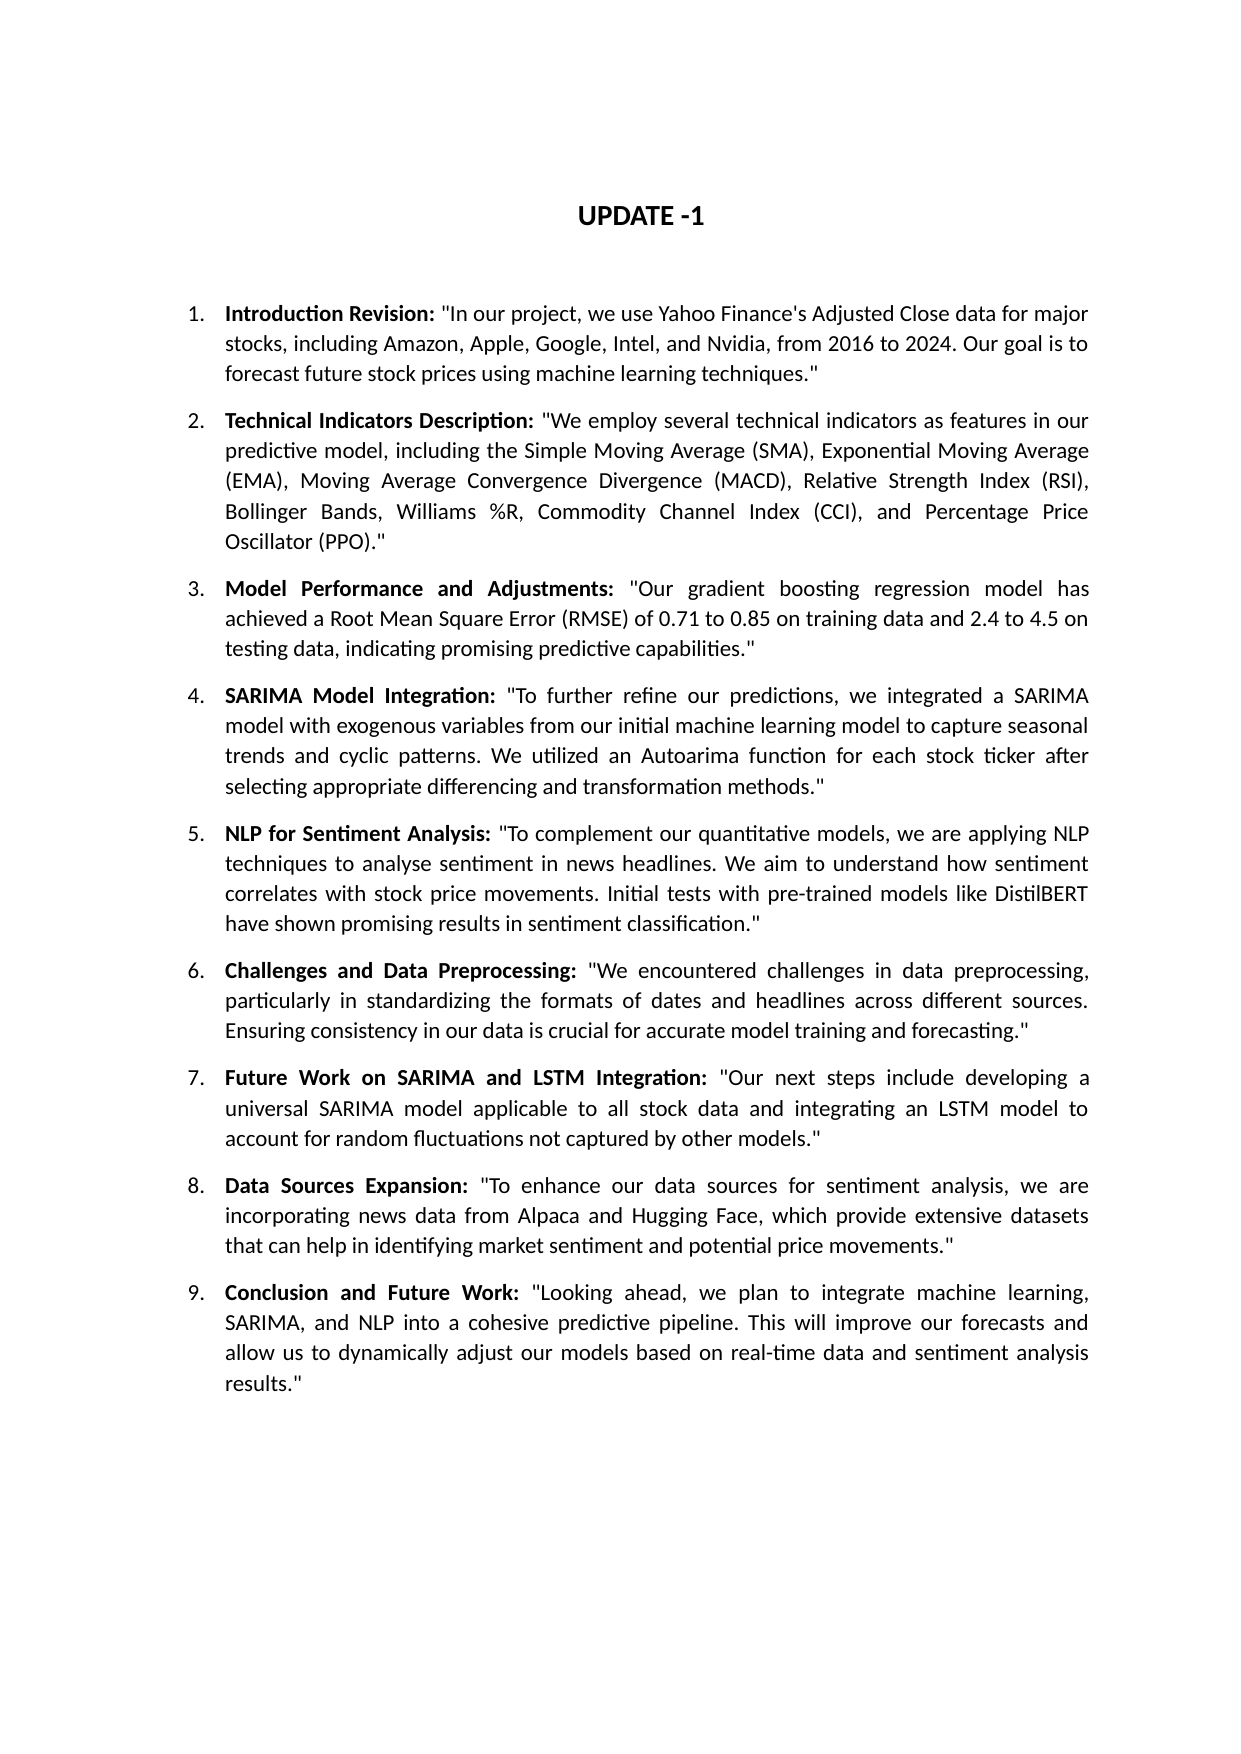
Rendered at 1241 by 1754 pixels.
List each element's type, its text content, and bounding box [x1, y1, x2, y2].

list Data Sources Expansion: "To enhance our data sources for sentiment analysis, we are incorporating news data from Alpaca and Hugging Face, which provide extensive datasets that can help in identifying market sentiment and potential price movements." [187, 1171, 1090, 1259]
text UPDATE -1 [150, 197, 1090, 232]
list Technical Indicators Description: "We employ several technical indicators as features in our predictive model, including the Simple Moving Average (SMA), Exponential Moving Average (EMA), Moving Average Convergence Divergence (MACD), Relative Strength Index (RSI), Bollinger Bands, Williams %R, Commodity Channel Index (CCI), and Percentage Price Oscillator (PPO)." [187, 406, 1090, 555]
list NLP for Sentiment Analysis: "To complement our quantitative models, we are applying NLP techniques to analyse sentiment in news headlines. We aim to understand how sentiment correlates with stock price movements. Initial tests with pre-trained models like DistilBERT have shown promising results in sentiment classification." [187, 819, 1090, 937]
list Conclusion and Future Work: "Looking ahead, we plan to integrate machine learning, SARIMA, and NLP into a cohesive predictive pipeline. This will improve our forecasts and allow us to dynamically adjust our models based on real-time data and sentiment analysis results." [187, 1278, 1090, 1397]
list SARIMA Model Integration: "To further refine our predictions, we integrated a SARIMA model with exogenous variables from our initial machine learning model to capture seasonal trends and cyclic patterns. We utilized an Autoarima function for each stock ticker after selecting appropriate differencing and transformation methods." [187, 681, 1090, 800]
list Future Work on SARIMA and LSTM Integration: "Our next steps include developing a universal SARIMA model applicable to all stock data and integrating an LSTM model to account for random fluctuations not captured by other models." [187, 1063, 1090, 1152]
list Introduction Revision: "In our project, we use Yahoo Finance's Adjusted Close data for major stocks, including Amazon, Apple, Google, Intel, and Nvidia, from 2016 to 2024. Our goal is to forecast future stock prices using machine learning techniques." [187, 299, 1090, 387]
list Model Performance and Adjustments: "Our gradient boosting regression model has achieved a Root Mean Square Error (RMSE) of 0.71 to 0.85 on training data and 2.4 to 4.5 on testing data, indicating promising predictive capabilities." [187, 574, 1090, 662]
list Challenges and Data Preprocessing: "We encountered challenges in data preprocessing, particularly in standardizing the formats of dates and headlines across different sources. Ensuring consistency in our data is crucial for accurate model training and forecasting." [187, 956, 1090, 1044]
